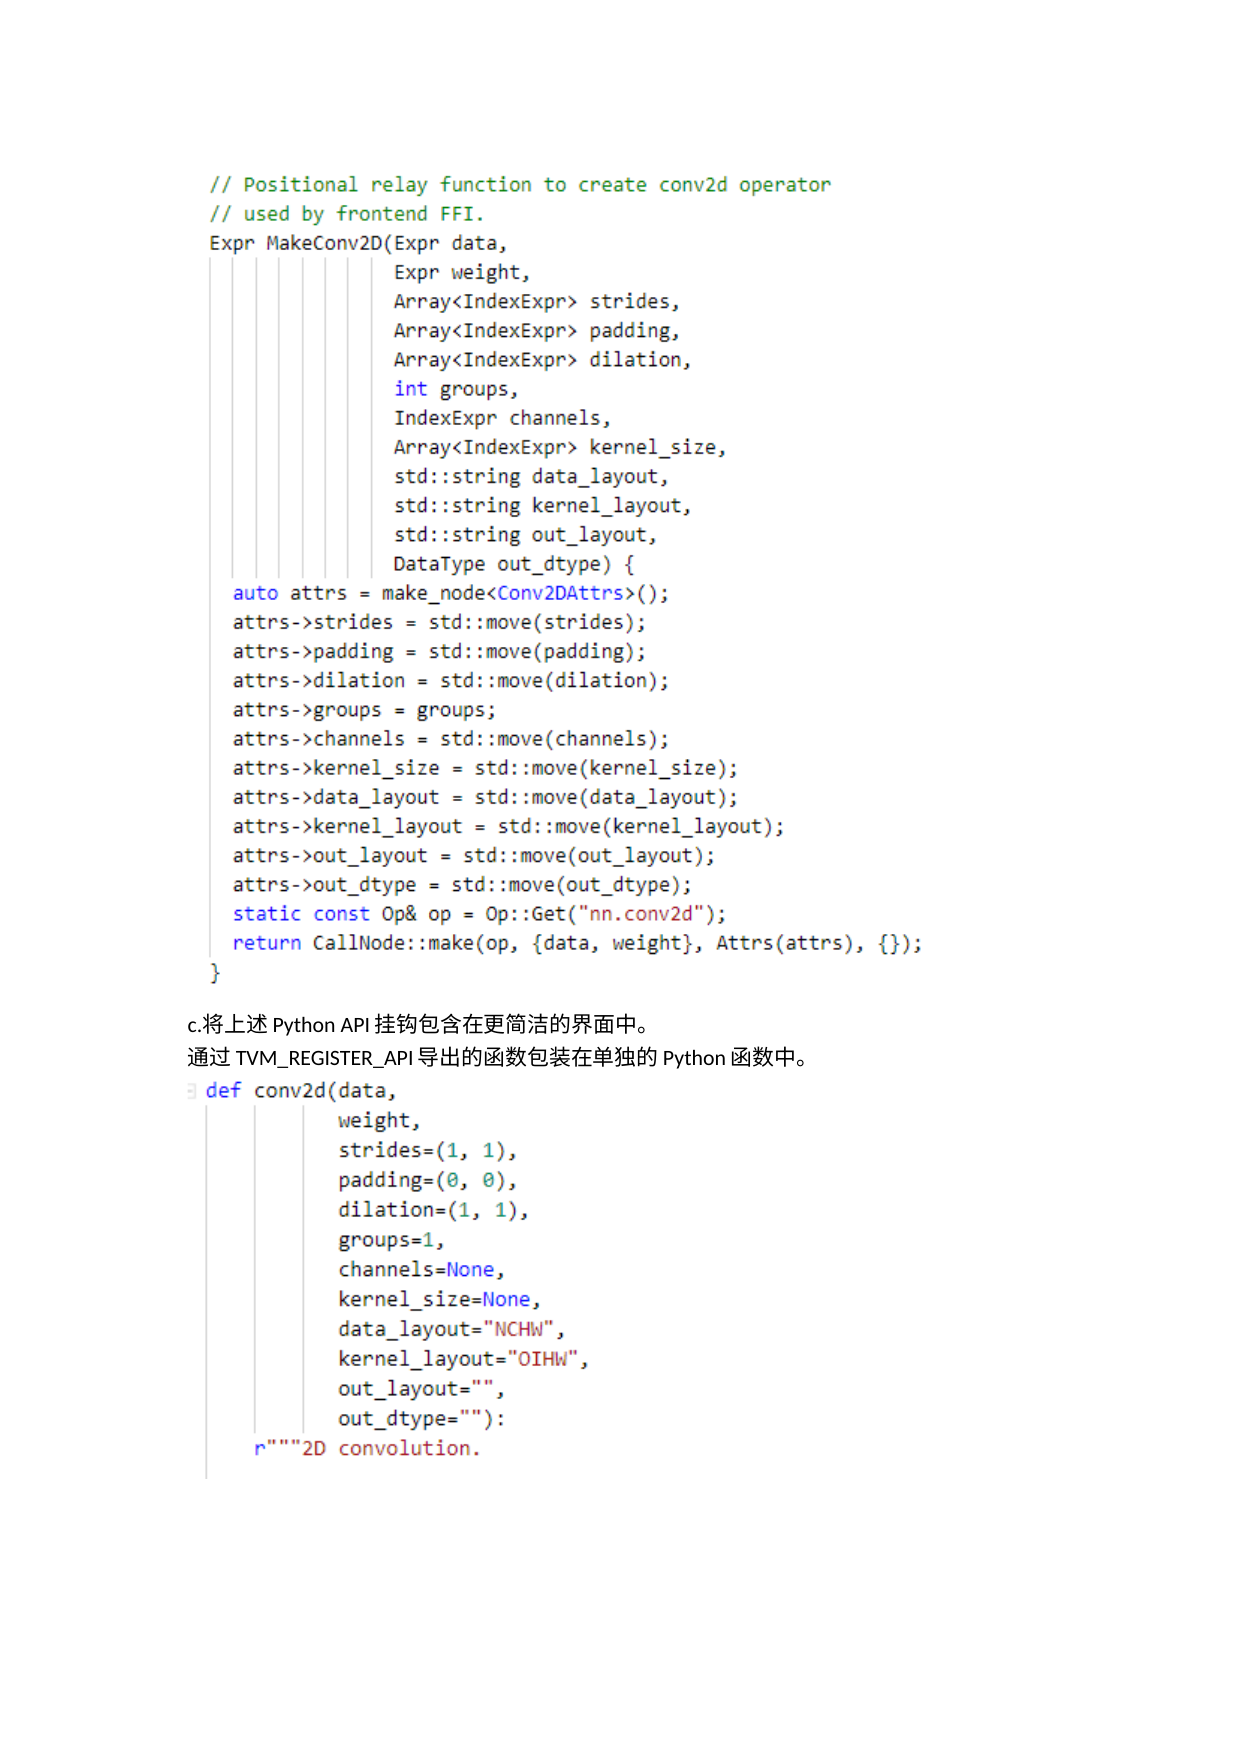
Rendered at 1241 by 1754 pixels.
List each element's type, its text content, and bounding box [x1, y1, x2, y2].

text c.将上述Python API挂钩包含在更简洁的界面中。 [187, 1007, 1053, 1039]
picture [187, 162, 946, 999]
text 通过TVM_REGISTER_API导出的函数包装在单独的Python函数中。 [187, 1039, 1053, 1072]
picture [187, 1072, 874, 1479]
